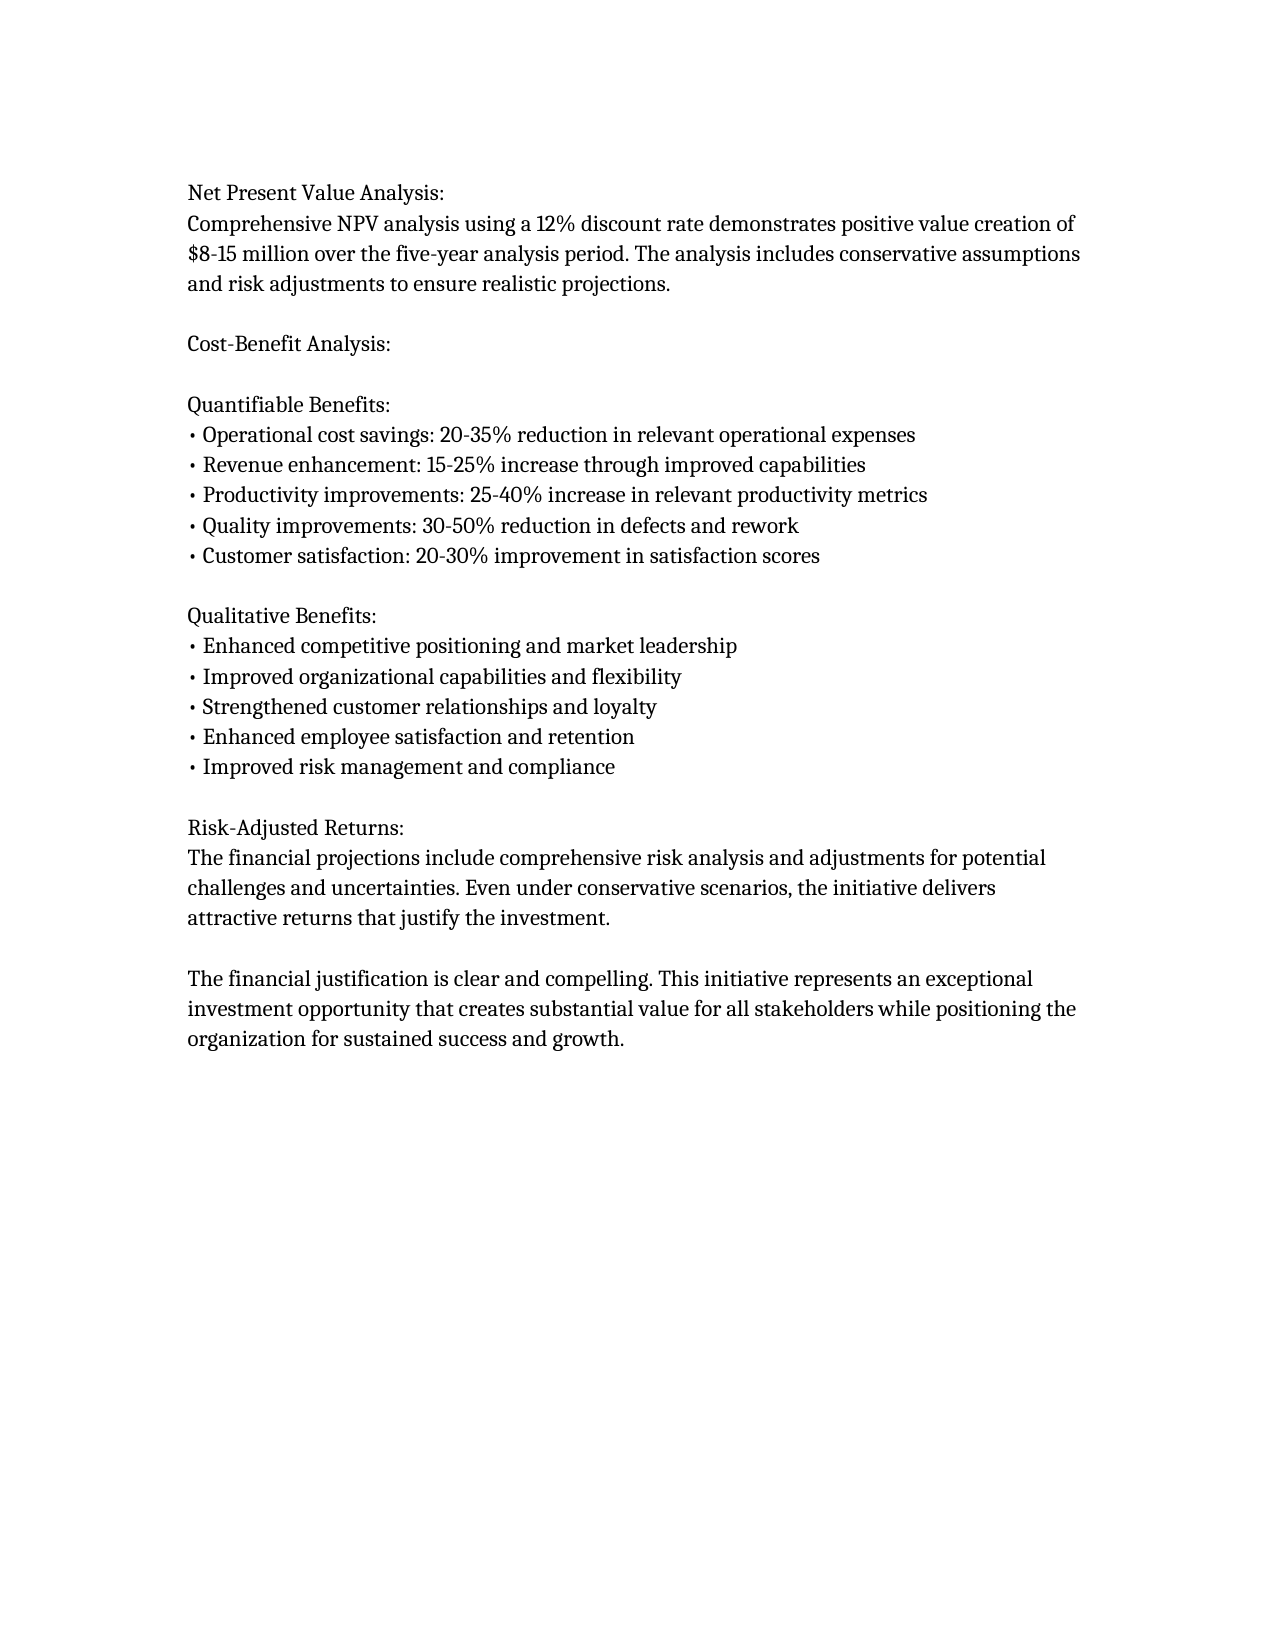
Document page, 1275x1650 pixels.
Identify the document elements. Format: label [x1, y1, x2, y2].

text [187, 150, 1087, 1083]
